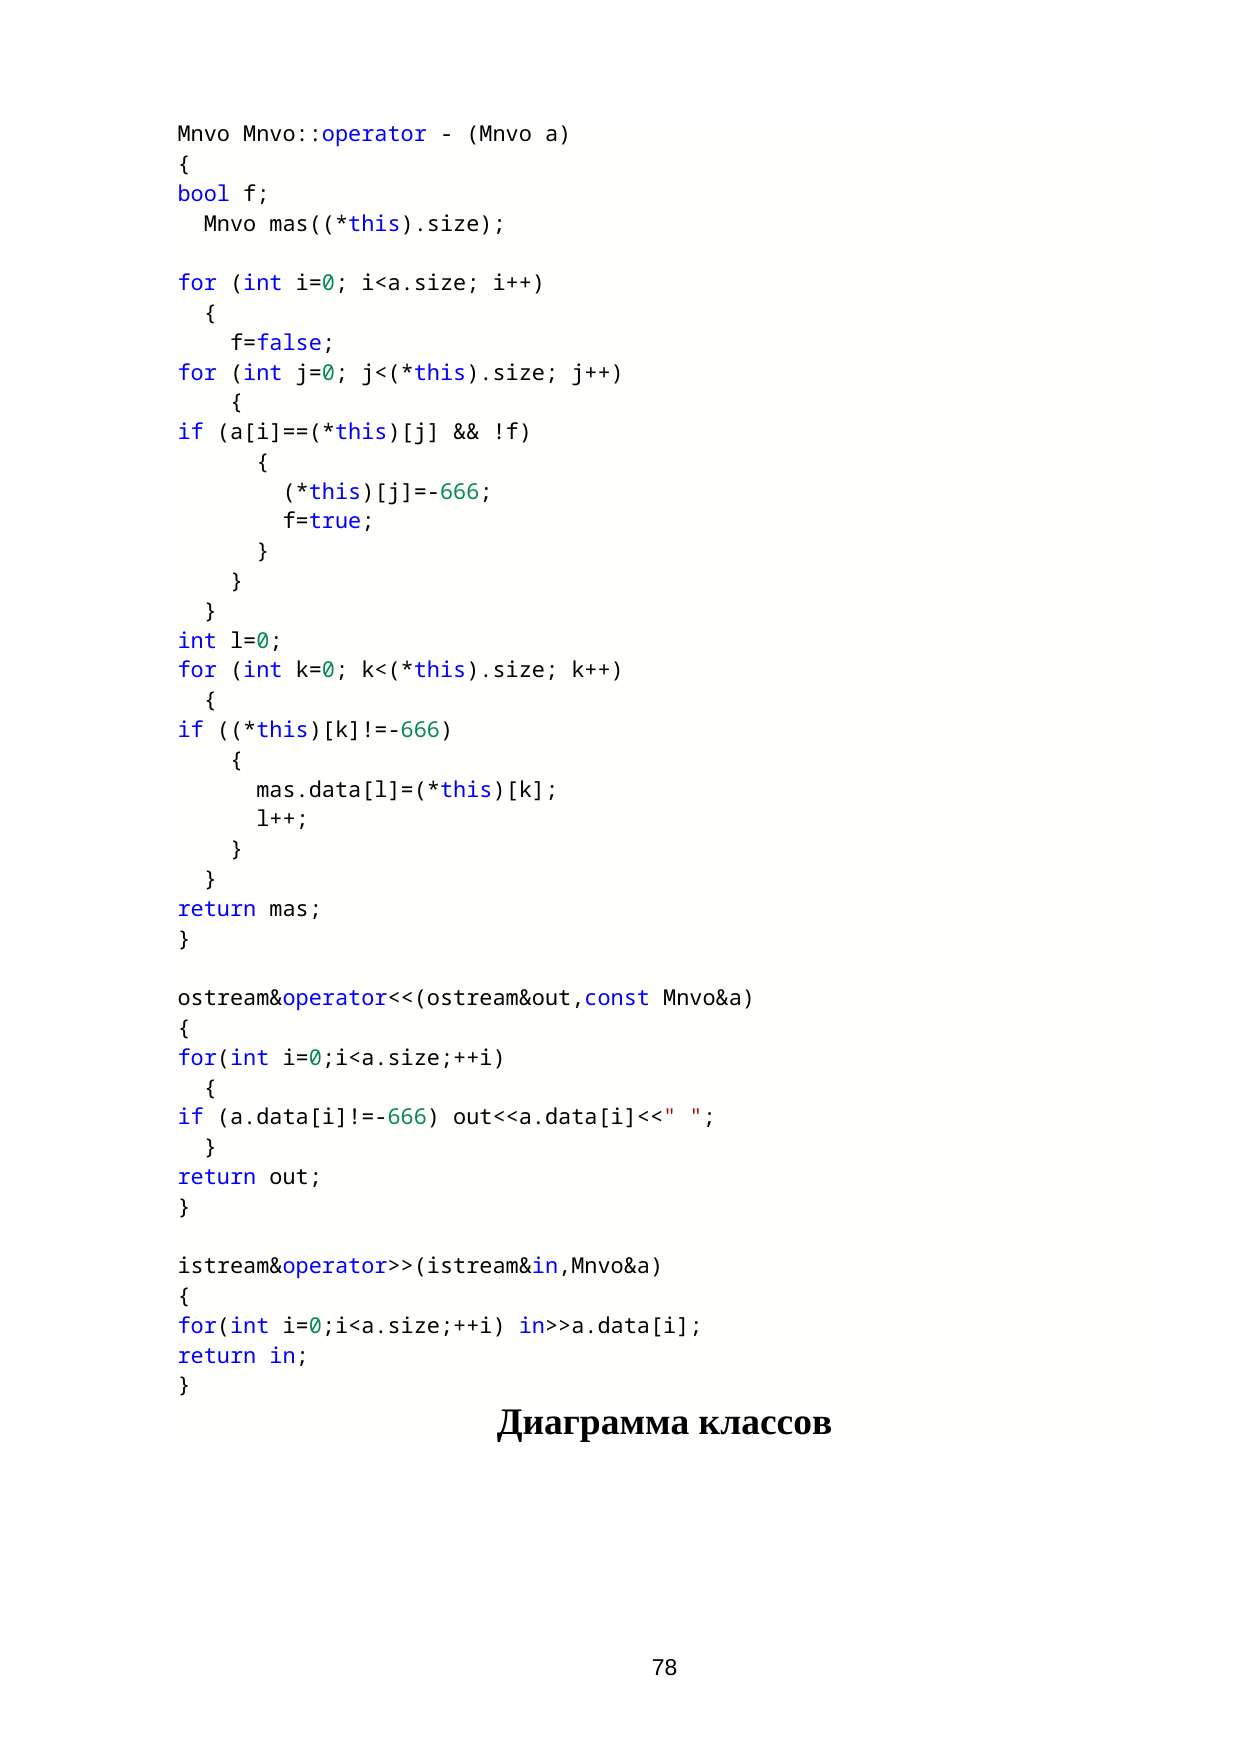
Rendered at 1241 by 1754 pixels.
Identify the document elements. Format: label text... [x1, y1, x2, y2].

text } [177, 863, 1152, 893]
text (*this)[j]=-666; [177, 476, 1152, 505]
text } [177, 833, 1152, 863]
text } [177, 1131, 1152, 1161]
text Mnvo mas((*this).size); [177, 207, 1152, 237]
text } [177, 595, 1152, 624]
text f=false; [177, 327, 1152, 356]
text if (a.data[i]!=-666) out<<a.data[i]<<" "; [177, 1101, 1152, 1131]
text } [177, 1191, 1152, 1220]
text } [177, 922, 1152, 952]
text Диаграмма классов [177, 1399, 1152, 1442]
text for (int k=0; k<(*this).size; k++) [177, 654, 1152, 684]
text istream&operator>>(istream&in,Mnvo&a) [177, 1250, 1152, 1280]
text } [177, 535, 1152, 565]
text return out; [177, 1161, 1152, 1191]
text if (a[i]==(*this)[j] && !f) [177, 416, 1152, 446]
text return mas; [177, 893, 1152, 922]
text { [177, 1280, 1152, 1310]
text for(int i=0;i<a.size;++i) in>>a.data[i]; [177, 1310, 1152, 1339]
text mas.data[l]=(*this)[k]; [177, 773, 1152, 803]
text for (int i=0; i<a.size; i++) [177, 267, 1152, 297]
text for (int j=0; j<(*this).size; j++) [177, 356, 1152, 386]
text { [177, 297, 1152, 327]
text Mnvo Mnvo::operator - (Mnvo a) [177, 118, 1152, 148]
text bool f; [177, 178, 1152, 207]
text l++; [177, 803, 1152, 833]
text ostream&operator<<(ostream&out,const Mnvo&a) [177, 982, 1152, 1012]
text for(int i=0;i<a.size;++i) [177, 1042, 1152, 1071]
text { [177, 386, 1152, 416]
text { [177, 446, 1152, 476]
text { [177, 1012, 1152, 1042]
text } [177, 1369, 1152, 1399]
text f=true; [177, 505, 1152, 535]
text if ((*this)[k]!=-666) [177, 714, 1152, 744]
text { [177, 148, 1152, 178]
text int l=0; [177, 624, 1152, 654]
text { [177, 1071, 1152, 1101]
text { [177, 744, 1152, 773]
text } [177, 565, 1152, 595]
text { [177, 684, 1152, 714]
text return in; [177, 1339, 1152, 1369]
